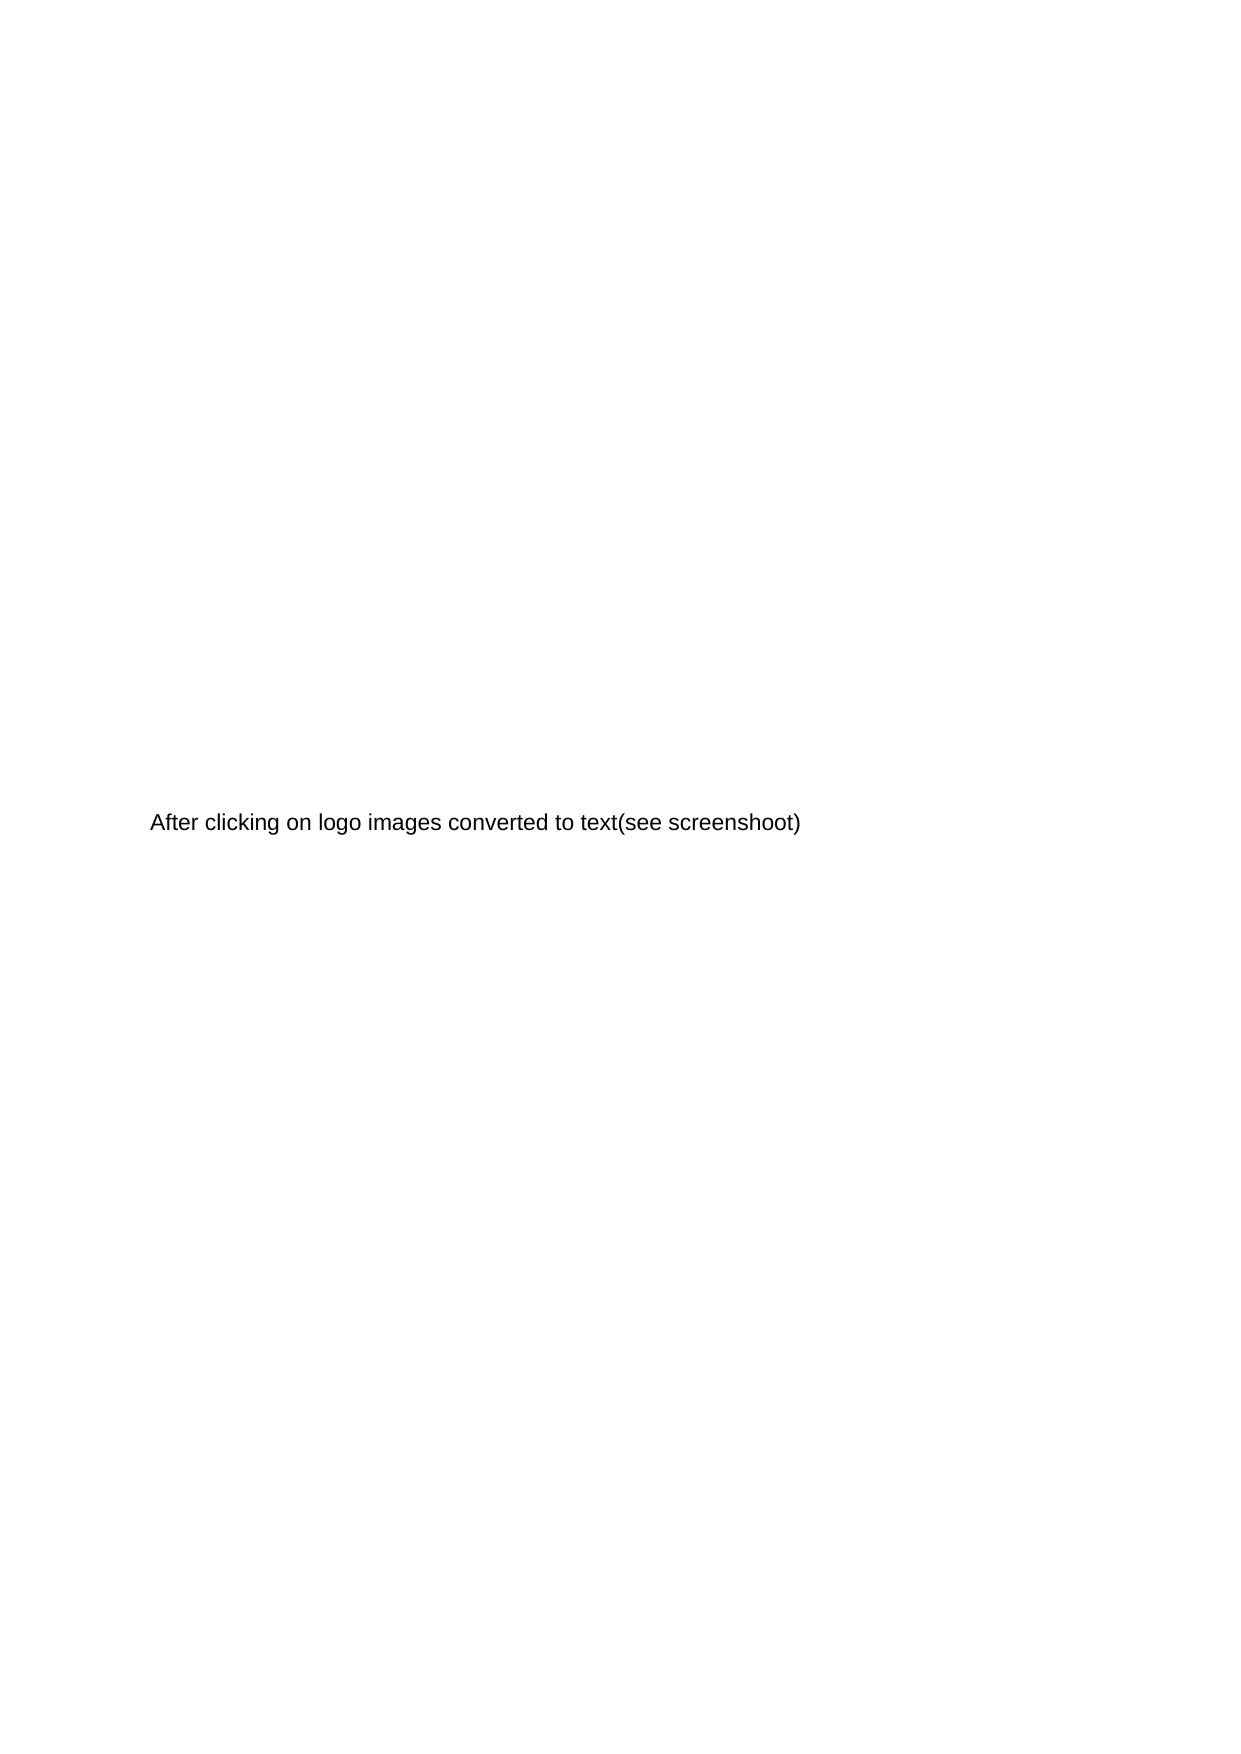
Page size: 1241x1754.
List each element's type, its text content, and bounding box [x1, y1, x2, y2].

text After clicking on logo images converted to text(see screenshoot) [150, 809, 1090, 835]
